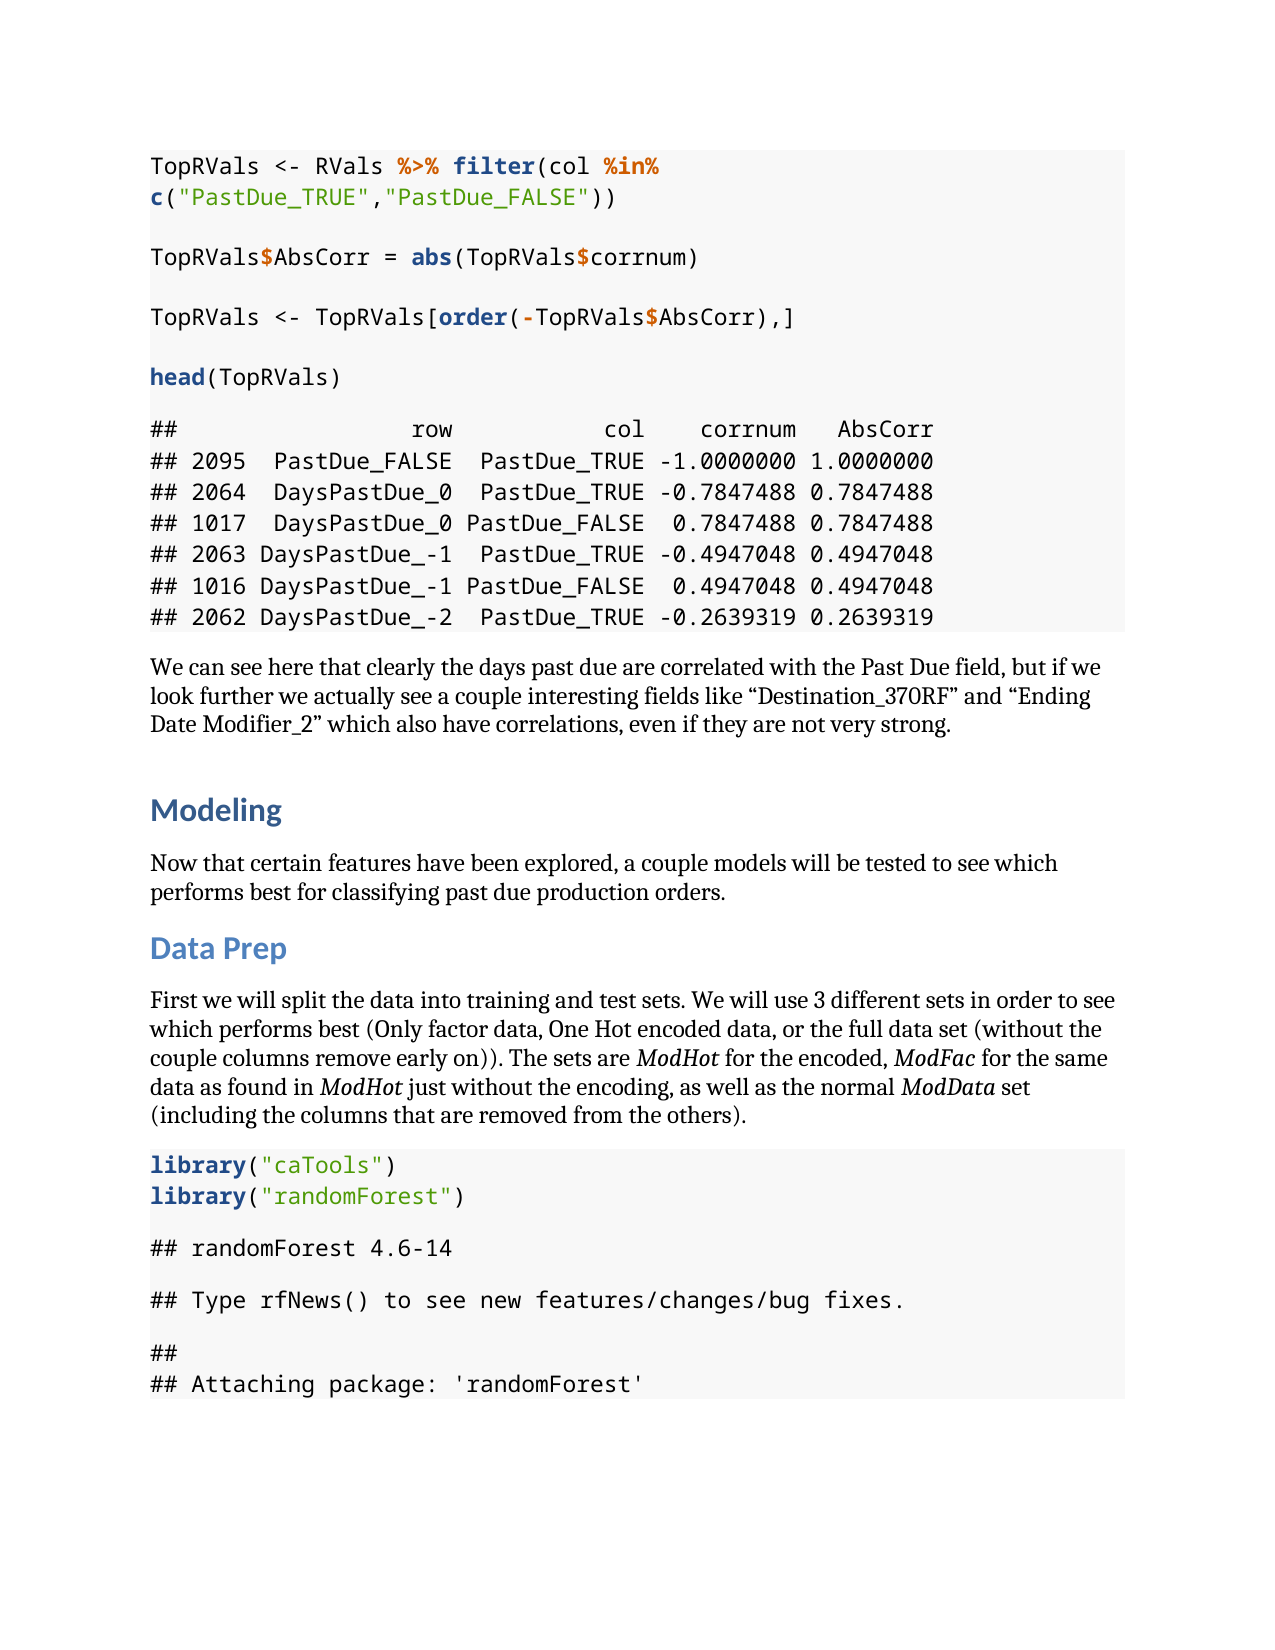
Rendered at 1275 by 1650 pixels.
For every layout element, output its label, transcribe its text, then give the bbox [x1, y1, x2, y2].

text ## randomForest 4.6-14 [150, 1232, 1125, 1263]
text We can see here that clearly the days past due are correlated with the Past Due field, but if we look further we actually see a couple interesting fields like “Destination_370RF” and “Ending Date Modifier_2” which also have correlations, even if they are not very strong. [150, 653, 1125, 739]
text ## Type rfNews() to see new features/changes/bug fixes. [150, 1284, 1125, 1316]
text Now that certain features have been explored, a couple models will be tested to see which performs best for classifying past due production orders. [150, 849, 1125, 906]
text library("caTools") library("randomForest") [397, 1149, 1125, 1211]
subtitle Modeling [150, 789, 1125, 830]
subtitle Data Prep [150, 927, 1125, 968]
text ## ## Attaching package: 'randomForest' [150, 1336, 1125, 1399]
text ## row col corrnum AbsCorr ## 2095 PastDue_FALSE PastDue_TRUE -1.0000000 1.0000000 ## 2064 DaysPastDue_0 PastDue_TRUE -0.7847488 0.7847488 ## 1017 DaysPastDue_0 PastDue_FALSE 0.7847488 0.7847488 ## 2063 DaysPastDue_-1 PastDue_TRUE -0.4947048 0.4947048 ## 1016 DaysPastDue_-1 PastDue_FALSE 0.4947048 0.4947048 ## 2062 DaysPastDue_-2 PastDue_TRUE -0.2639319 0.2639319 [150, 413, 1125, 632]
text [150, 150, 1125, 392]
text First we will split the data into training and test sets. We will use 3 different sets in order to see which performs best (Only factor data, One Hot encoded data, or the full data set (without the couple columns remove early on)). The sets are ModHot for the encoded, ModFac for the same data as found in ModHot just without the encoding, as well as the normal ModData set (including the columns that are removed from the others). [150, 986, 1125, 1130]
